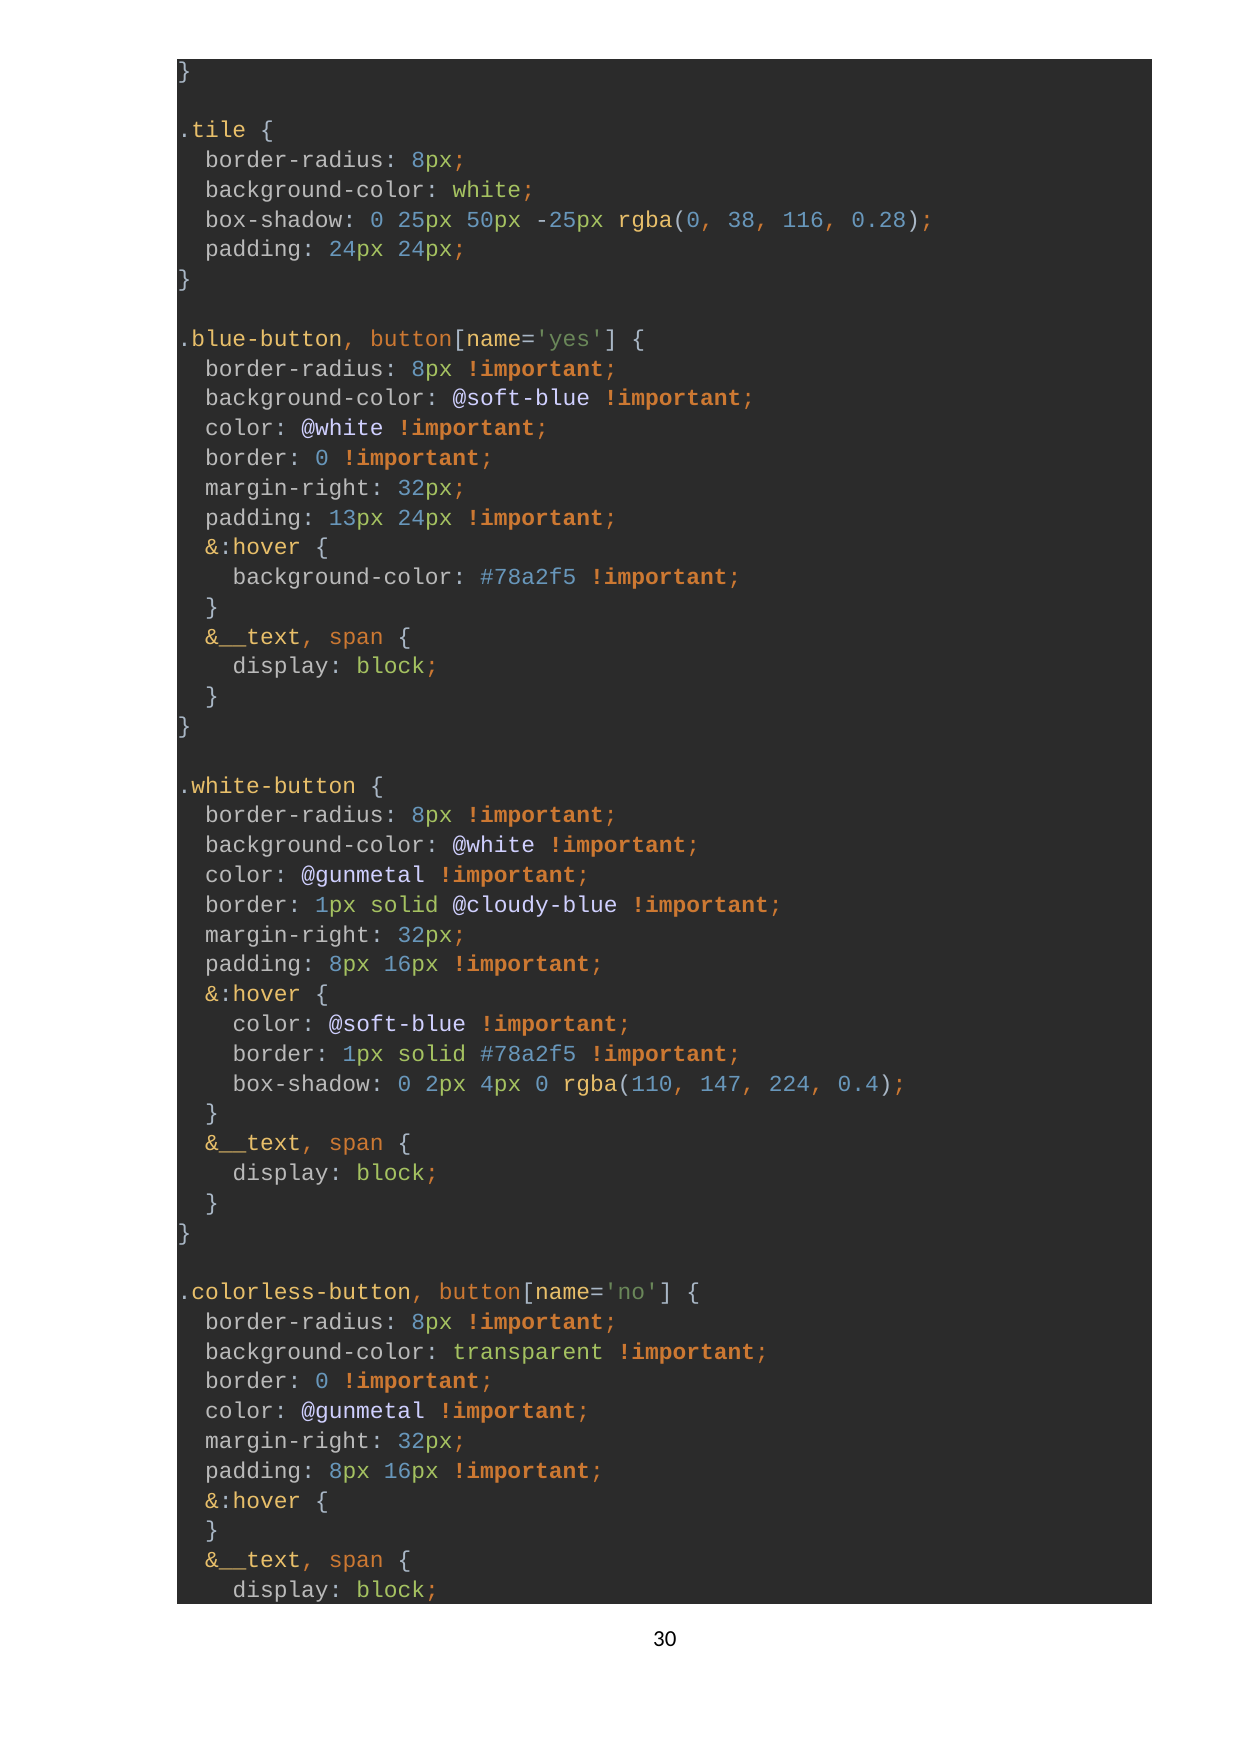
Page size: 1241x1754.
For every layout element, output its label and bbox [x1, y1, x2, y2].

text [177, 59, 1152, 1604]
